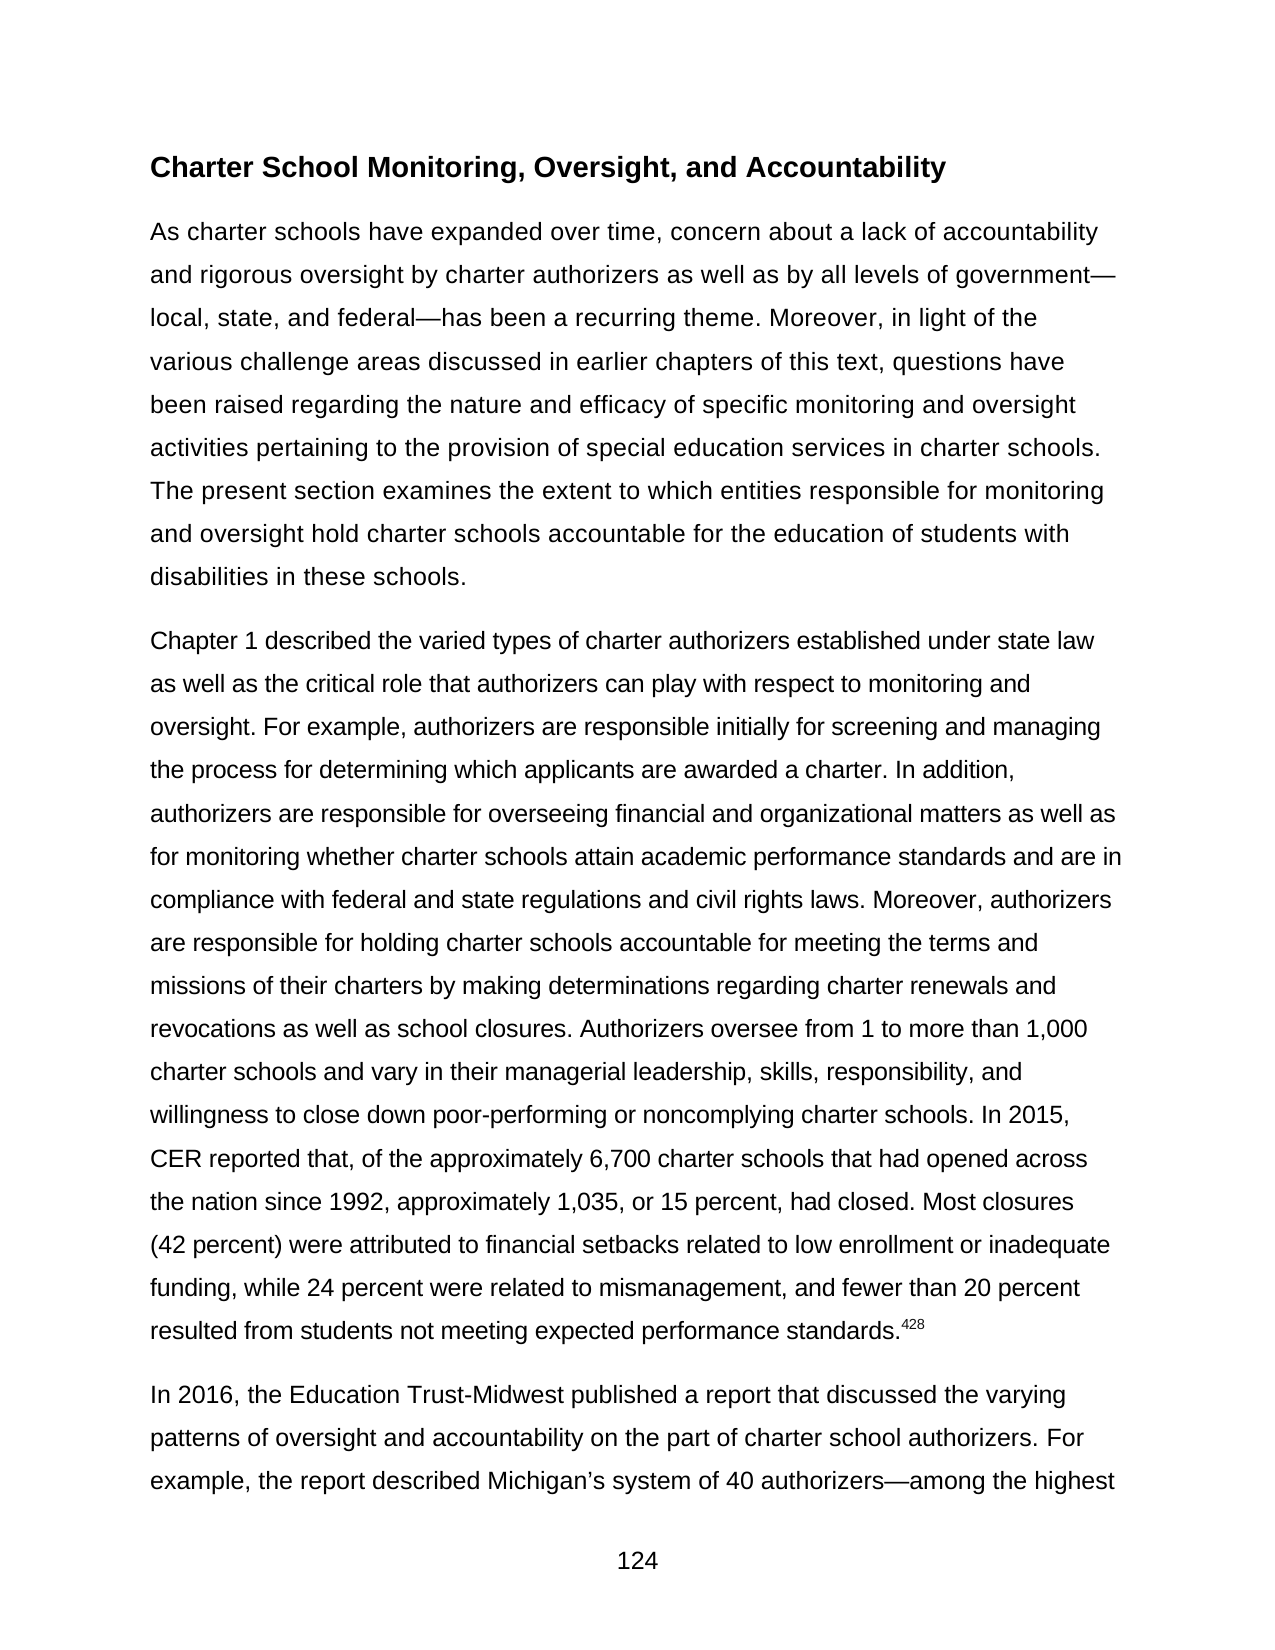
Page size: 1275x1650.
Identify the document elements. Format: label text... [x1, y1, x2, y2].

text As charter schools have expanded over time, concern about a lack of accountability and rigorous oversight by charter authorizers as well as by all levels of government—local, state, and federal—has been a recurring theme. Moreover, in light of the various challenge areas discussed in earlier chapters of this text, questions have been raised regarding the nature and efficacy of specific monitoring and oversight activities pertaining to the provision of special education services in charter schools. The present section examines the extent to which entities responsible for monitoring and oversight hold charter schools accountable for the education of students with disabilities in these schools. [150, 217, 1125, 591]
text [150, 1380, 1125, 1495]
subtitle Charter School Monitoring, Oversight, and Accountability [150, 150, 1125, 183]
text Chapter 1 described the varied types of charter authorizers established under state law as well as the critical role that authorizers can play with respect to monitoring and oversight. For example, authorizers are responsible initially for screening and managing the process for determining which applicants are awarded a charter. In addition, authorizers are responsible for overseeing financial and organizational matters as well as for monitoring whether charter schools attain academic performance standards and are in compliance with federal and state regulations and civil rights laws. Moreover, authorizers are responsible for holding charter schools accountable for meeting the terms and missions of their charters by making determinations regarding charter renewals and revocations as well as school closures. Authorizers oversee from 1 to more than 1,000 charter schools and vary in their managerial leadership, skills, responsibility, and willingness to close down poor-performing or noncomplying charter schools. In 2015, CER reported that, of the approximately 6,700 charter schools that had opened across the nation since 1992, approximately 1,035, or 15 percent, had closed. Most closures (42 percent) were attributed to financial setbacks related to low enrollment or inadequate funding, while 24 percent were related to mismanagement, and fewer than 20 percent resulted from students not meeting expected performance standards. [150, 626, 1125, 1345]
